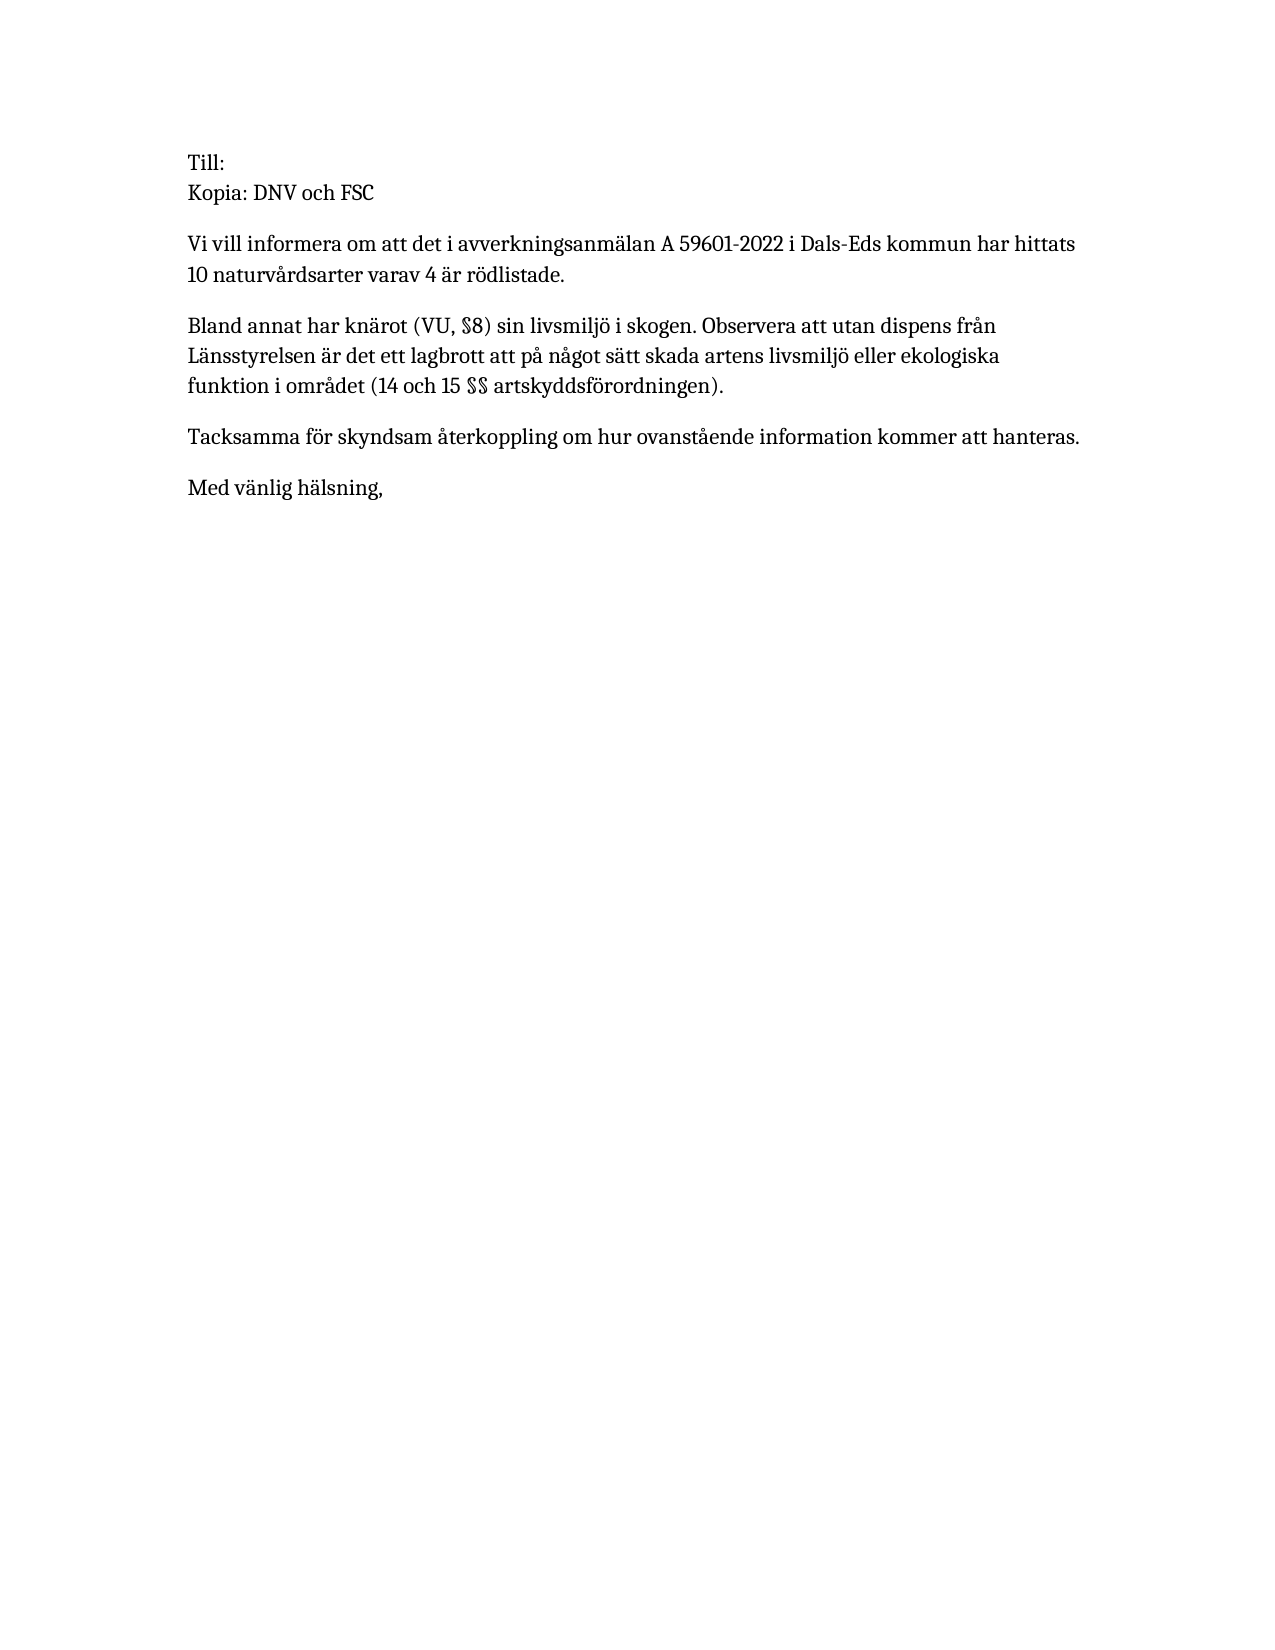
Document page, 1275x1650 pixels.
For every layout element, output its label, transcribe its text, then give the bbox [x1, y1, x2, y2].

text Bland annat har knärot (VU, §8) sin livsmiljö i skogen. Observera att utan dispens från Länsstyrelsen är det ett lagbrott att på något sätt skada artens livsmiljö eller ekologiska funktion i området (14 och 15 §§ artskyddsförordningen). [187, 312, 1087, 399]
text Vi vill informera om att det i avverkningsanmälan A 59601-2022 i Dals-Eds kommun har hittats 10 naturvårdsarter varav 4 är rödlistade. [187, 231, 1087, 288]
text Med vänlig hälsning, [187, 475, 1087, 532]
text Till: Kopia: DNV och FSC [187, 150, 1087, 207]
text Tacksamma för skyndsam återkoppling om hur ovanstående information kommer att hanteras. [187, 424, 1087, 450]
